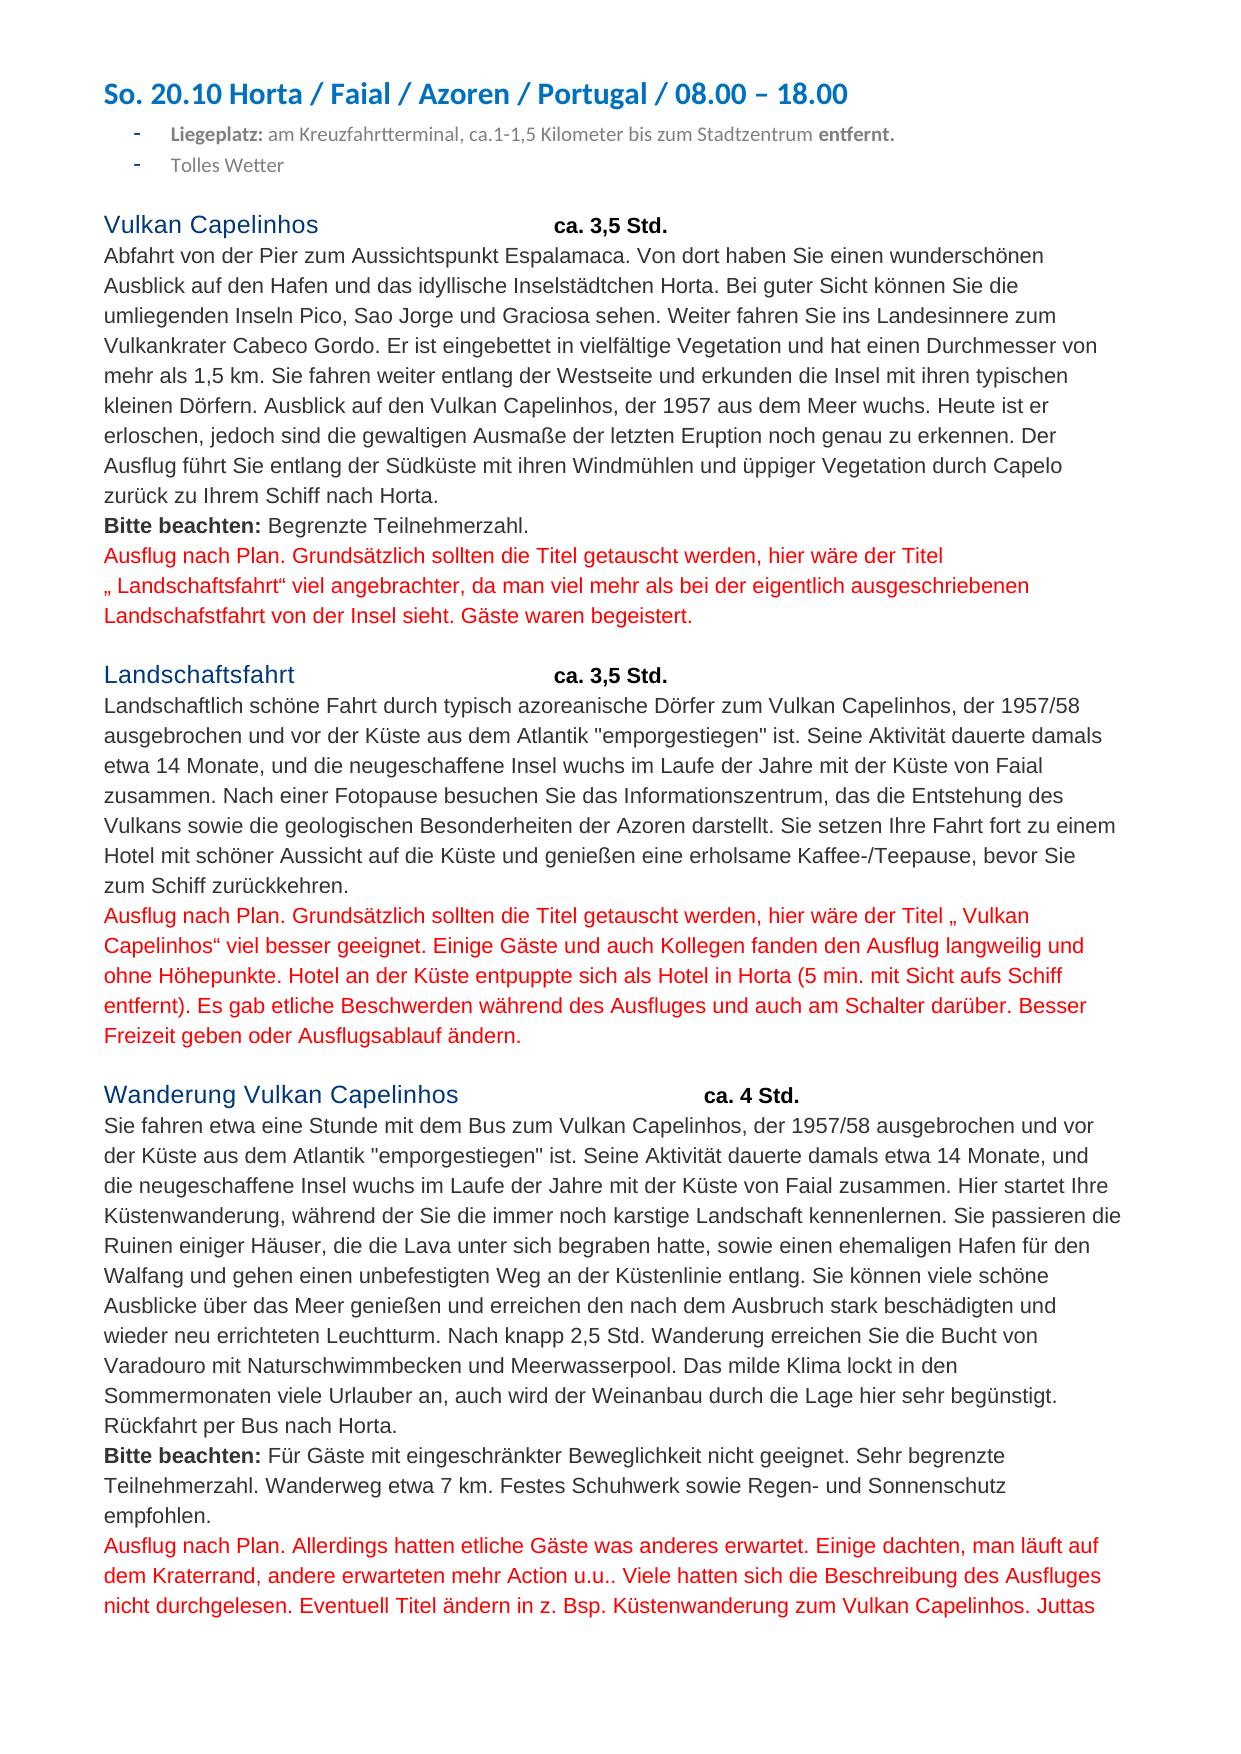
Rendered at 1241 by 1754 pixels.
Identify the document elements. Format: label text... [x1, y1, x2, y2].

text So. 20.10 Horta / Faial / Azoren / Portugal / 08.00 – 18.00 [103, 74, 1122, 112]
subtitle Abfahrt von der Pier zum Aussichtspunkt Espalamaca. Von dort haben Sie einen wunderschönen Ausblick auf den Hafen und das idyllische Inselstädtchen Horta. Bei guter Sicht können Sie die umliegenden Inseln Pico, Sao Jorge und Graciosa sehen. Weiter fahren Sie ins Landesinnere zum Vulkankrater Cabeco Gordo. Er ist eingebettet in vielfältige Vegetation und hat einen Durchmesser von mehr als 1,5 km. Sie fahren weiter entlang der Westseite und erkunden die Insel mit ihren typischen kleinen Dörfern. Ausblick auf den Vulkan Capelinhos, der 1957 aus dem Meer wuchs. Heute ist er erloschen, jedoch sind die gewaltigen Ausmaße der letzten Eruption noch genau zu erkennen. Der Ausflug führt Sie entlang der Südküste mit ihren Windmühlen und üppiger Vegetation durch Capelo zurück zu Ihrem Schiff nach Horta. Bitte beachten: Begrenzte Teilnehmerzahl. Ausflug nach Plan. Grundsätzlich sollten die Titel getauscht werden, hier wäre der Titel „ Landschaftsfahrt“ viel angebrachter, da man viel mehr als bei der eigentlich ausgeschriebenen Landschafstfahrt von der Insel sieht. Gäste waren begeistert. [103, 239, 1122, 659]
subtitle Landschaftsfahrt ca. 3,5 Std. [103, 659, 1122, 689]
list Tolles Wetter [133, 148, 1122, 179]
subtitle Wanderung Vulkan Capelinhos ca. 4 Std. [103, 1079, 1122, 1109]
subtitle Vulkan Capelinhos ca. 3,5 Std. [103, 209, 1122, 239]
subtitle Landschaftlich schöne Fahrt durch typisch azoreanische Dörfer zum Vulkan Capelinhos, der 1957/58 ausgebrochen und vor der Küste aus dem Atlantik "emporgestiegen" ist. Seine Aktivität dauerte damals etwa 14 Monate, und die neugeschaffene Insel wuchs im Laufe der Jahre mit der Küste von Faial zusammen. Nach einer Fotopause besuchen Sie das Informationszentrum, das die Entstehung des Vulkans sowie die geologischen Besonderheiten der Azoren darstellt. Sie setzen Ihre Fahrt fort zu einem Hotel mit schöner Aussicht auf die Küste und genießen eine erholsame Kaffee-/Teepause, bevor Sie zum Schiff zurückkehren. Ausflug nach Plan. Grundsätzlich sollten die Titel getauscht werden, hier wäre der Titel „ Vulkan Capelinhos“ viel besser geeignet. Einige Gäste und auch Kollegen fanden den Ausflug langweilig und ohne Höhepunkte. Hotel an der Küste entpuppte sich als Hotel in Horta (5 min. mit Sicht aufs Schiff entfernt). Es gab etliche Beschwerden während des Ausfluges und auch am Schalter darüber. Besser Freizeit geben oder Ausflugsablauf ändern. [103, 689, 1122, 1079]
list Liegeplatz: am Kreuzfahrtterminal, ca.1-1,5 Kilometer bis zum Stadtzentrum entfernt. [133, 118, 1122, 148]
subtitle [103, 1109, 1122, 1619]
